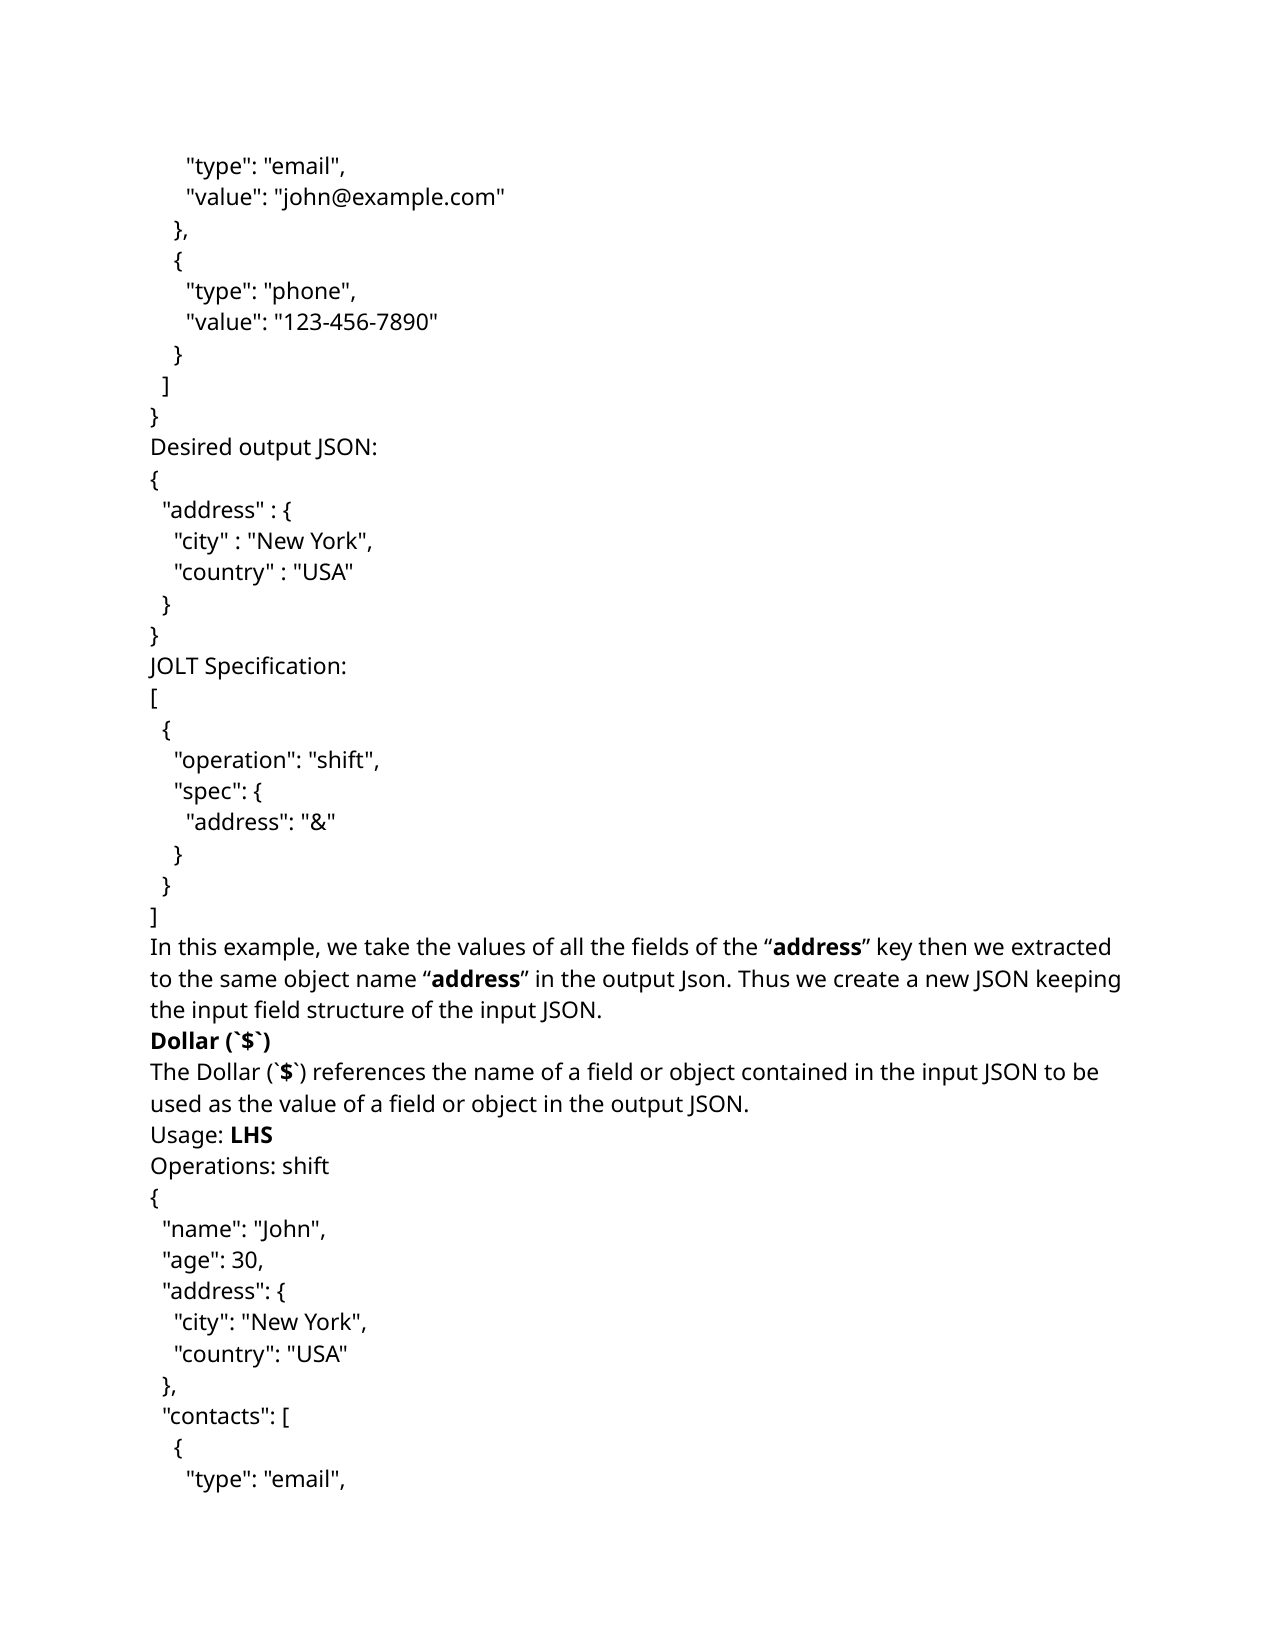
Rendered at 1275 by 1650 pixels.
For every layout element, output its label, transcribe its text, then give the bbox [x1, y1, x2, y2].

text "country" : "USA" [150, 556, 1125, 587]
text { [150, 244, 1125, 275]
text JOLT Specification: [150, 650, 1125, 681]
text "type": "phone", [150, 275, 1125, 306]
text Usage: LHS Operations: shift [150, 1119, 1125, 1181]
text "value": "john@example.com" [150, 181, 1125, 212]
text "address": { [150, 1275, 1125, 1306]
text [ [150, 681, 1125, 712]
text } [150, 619, 1125, 650]
text "country": "USA" [150, 1337, 1125, 1369]
text } [150, 587, 1125, 619]
text } [150, 337, 1125, 369]
text { [150, 462, 1125, 494]
text "value": "123-456-7890" [150, 306, 1125, 337]
text "city": "New York", [150, 1306, 1125, 1337]
text The Dollar (`$`) references the name of a field or object contained in the input JSON to be used as the value of a field or object in the output JSON. [150, 1056, 1125, 1119]
text } [150, 837, 1125, 869]
text ] [150, 369, 1125, 400]
text { [150, 1431, 1125, 1462]
text In this example, we take the values of all the fields of the “address” key then we extracted to the same object name “address” in the output Json. Thus we create a new JSON keeping the input field structure of the input JSON. [150, 931, 1125, 1025]
text "address" : { [150, 494, 1125, 525]
text "type": "email", [150, 1462, 1125, 1494]
text { [150, 712, 1125, 744]
text "operation": "shift", [150, 744, 1125, 775]
text "spec": { [150, 775, 1125, 806]
text } [150, 869, 1125, 900]
text { [150, 1181, 1125, 1212]
text "address": "&" [150, 806, 1125, 837]
text ] [150, 900, 1125, 931]
text Dollar (`$`) [150, 1025, 1125, 1056]
text "type": "email", [150, 150, 1125, 181]
text }, [150, 1369, 1125, 1400]
text "contacts": [ [150, 1400, 1125, 1431]
text } [150, 400, 1125, 431]
text "city" : "New York", [150, 525, 1125, 556]
text "name": "John", [150, 1212, 1125, 1244]
text }, [150, 212, 1125, 244]
text Desired output JSON: [150, 431, 1125, 462]
text "age": 30, [150, 1244, 1125, 1275]
